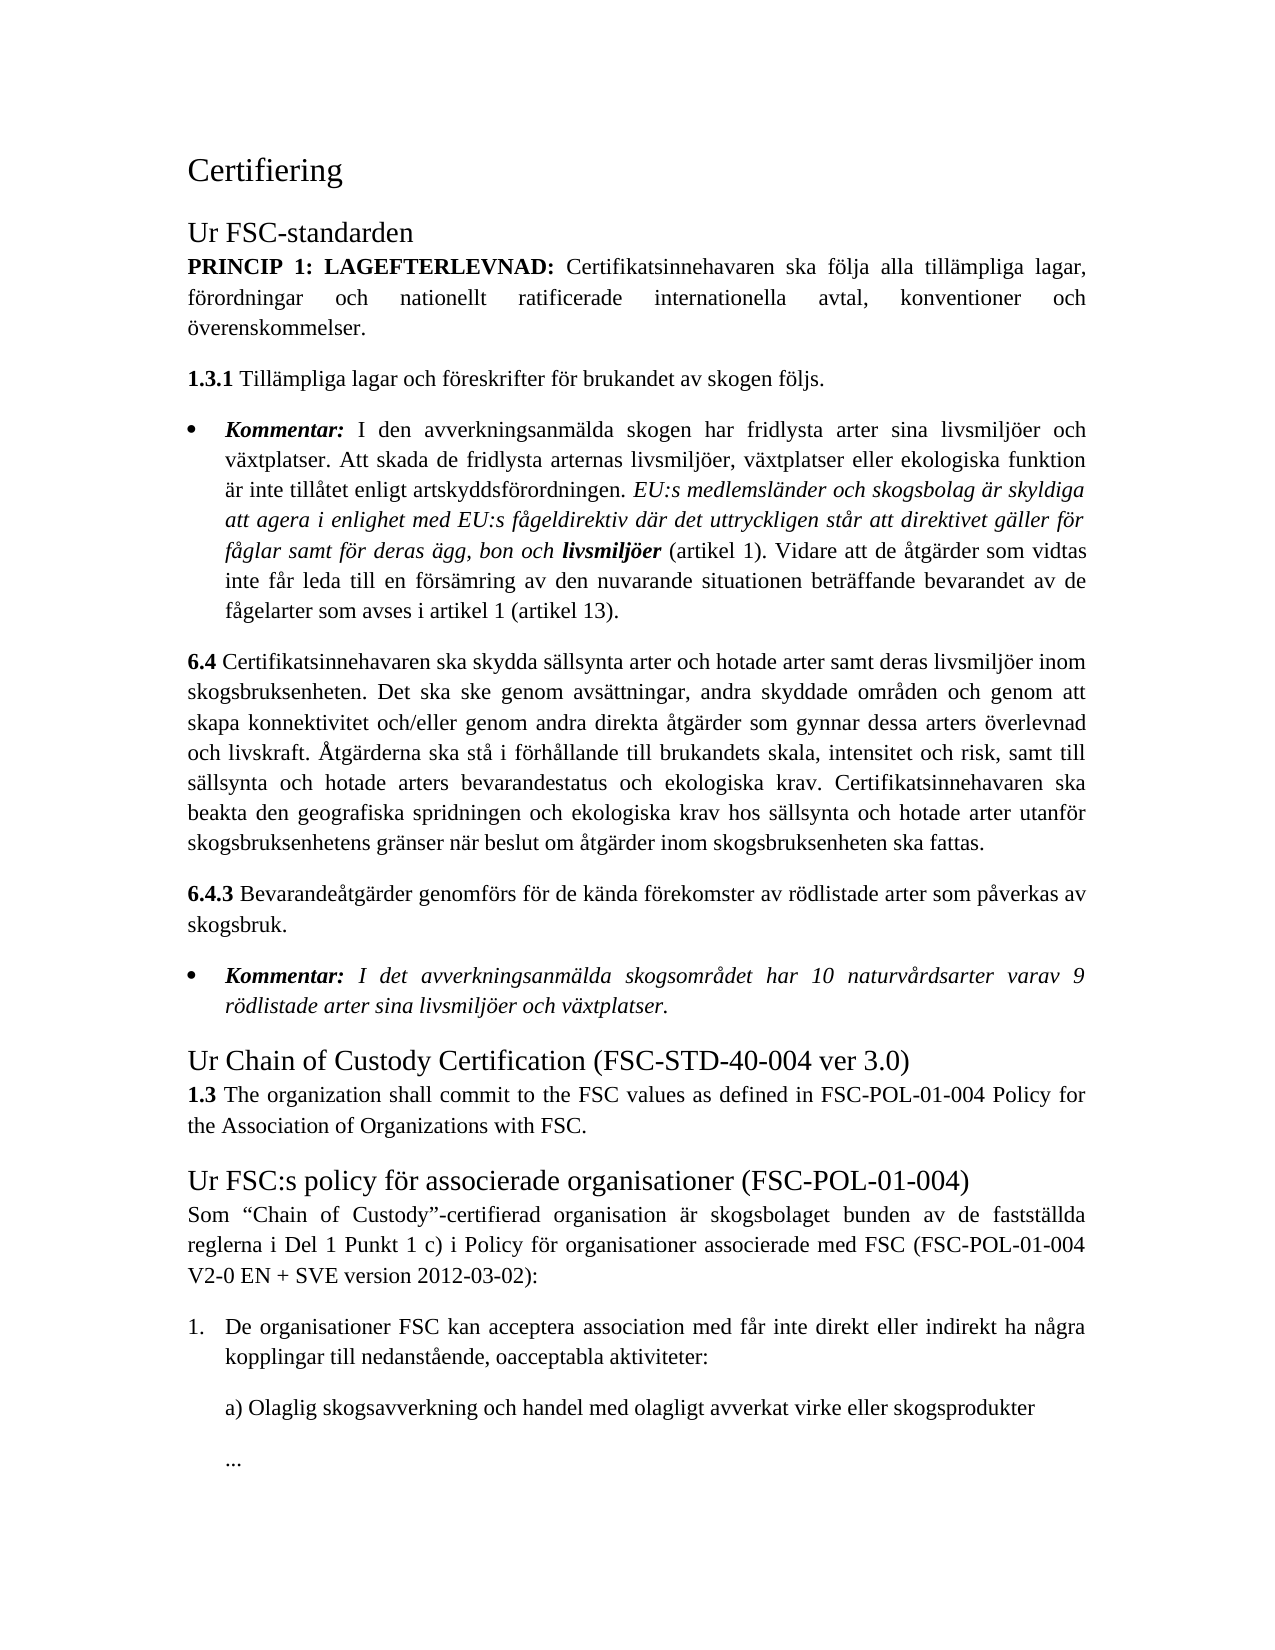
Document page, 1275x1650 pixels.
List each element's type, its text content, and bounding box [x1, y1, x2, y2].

list De organisationer FSC kan acceptera association med får inte direkt eller indirekt ha några kopplingar till nedanstående, oacceptabla aktiviteter: [187, 1313, 1087, 1369]
text 1.3.1 Tillämpliga lagar och föreskrifter för brukandet av skogen följs. [187, 365, 1087, 391]
subtitle Ur FSC:s policy för associerade organisationer (FSC-POL-01-004) [187, 1163, 1087, 1196]
text 1.3 The organization shall commit to the FSC values as defined in FSC-POL-01-004 Policy for the Association of Organizations with FSC. [187, 1082, 1087, 1138]
subtitle Ur FSC-standarden [187, 215, 1087, 248]
text 6.4 Certifikatsinnehavaren ska skydda sällsynta arter och hotade arter samt deras livsmiljöer inom skogsbruksenheten. Det ska ske genom avsättningar, andra skyddade områden och genom att skapa konnektivitet och/eller genom andra direkta åtgärder som gynnar dessa arters överlevnad och livskraft. Åtgärderna ska stå i förhållande till brukandets skala, intensitet och risk, samt till sällsynta och hotade arters bevarandestatus och ekologiska krav. Certifikatsinnehavaren ska beakta den geografiska spridningen och ekologiska krav hos sällsynta och hotade arter utanför skogsbruksenhetens gränser när beslut om åtgärder inom skogsbruksenheten ska fattas. [187, 648, 1087, 856]
text 6.4.3 Bevarandeåtgärder genomförs för de kända förekomster av rödlistade arter som påverkas av skogsbruk. [187, 881, 1087, 937]
subtitle Certifiering [187, 150, 1087, 188]
list Kommentar: I den avverkningsanmälda skogen har fridlysta arter sina livsmiljöer och växtplatser. Att skada de fridlysta arternas livsmiljöer, växtplatser eller ekologiska funktion är inte tillåtet enligt artskyddsförordningen. EU:s medlemsländer och skogsbolag är skyldiga att agera i enlighet med EU:s fågeldirektiv där det uttryckligen står att direktivet gäller för fåglar samt för deras ägg, bon och livsmiljöer (artikel 1). Vidare att de åtgärder som vidtas inte får leda till en försämring av den nuvarande situationen beträffande bevarandet av de fågelarter som avses i artikel 1 (artikel 13). [187, 416, 1087, 623]
text ... [225, 1445, 1087, 1471]
text a) Olaglig skogsavverkning och handel med olagligt avverkat virke eller skogsprodukter [225, 1394, 1087, 1420]
subtitle Ur Chain of Custody Certification (FSC-STD-40-004 ver 3.0) [187, 1043, 1087, 1077]
text Som “Chain of Custody”-certifierad organisation är skogsbolaget bunden av de fastställda reglerna i Del 1 Punkt 1 c) i Policy för organisationer associerade med FSC (FSC-POL-01-004 V2-0 EN + SVE version 2012-03-02): [187, 1201, 1087, 1288]
list Kommentar: I det avverkningsanmälda skogsområdet har 10 naturvårdsarter varav 9 rödlistade arter sina livsmiljöer och växtplatser. [187, 962, 1087, 1018]
